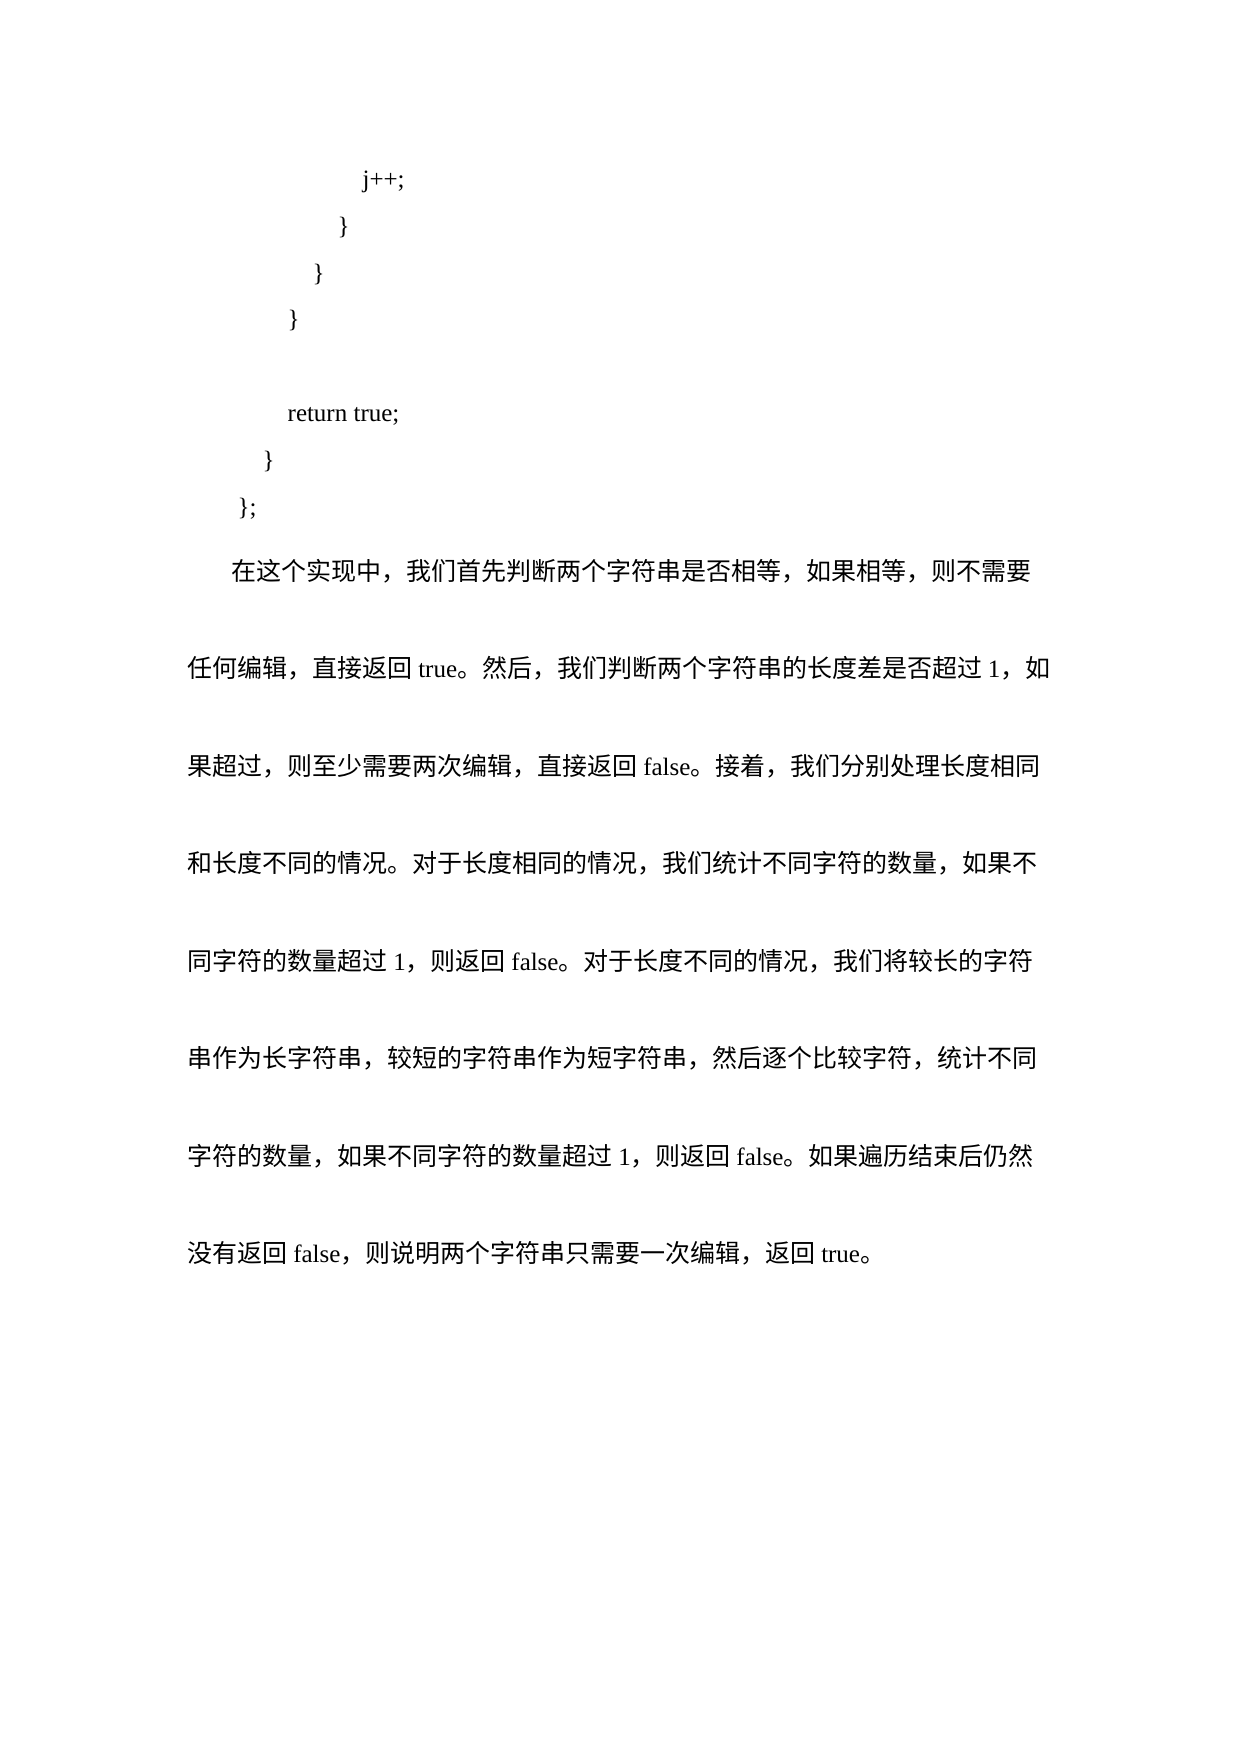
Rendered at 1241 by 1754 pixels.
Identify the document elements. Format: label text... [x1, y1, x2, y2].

text } [237, 256, 1053, 288]
text } [237, 443, 1053, 476]
text j++; [237, 162, 1053, 194]
text }; [237, 490, 1053, 523]
text return true; [237, 396, 1053, 429]
text 在这个实现中，我们首先判断两个字符串是否相等，如果相等，则不需要任何编辑，直接返回 true。然后，我们判断两个字符串的长度差是否超过 1，如果超过，则至少需要两次编辑，直接返回 false。接着，我们分别处理长度相同和长度不同的情况。对于长度相同的情况，我们统计不同字符的数量，如果不同字符的数量超过 1，则返回 false。对于长度不同的情况，我们将较长的字符串作为长字符串，较短的字符串作为短字符串，然后逐个比较字符，统计不同字符的数量，如果不同字符的数量超过 1，则返回 false。如果遍历结束后仍然没有返回 false，则说明两个字符串只需要一次编辑，返回 true。 [187, 537, 1053, 1284]
text } [237, 303, 1053, 335]
text } [237, 209, 1053, 241]
